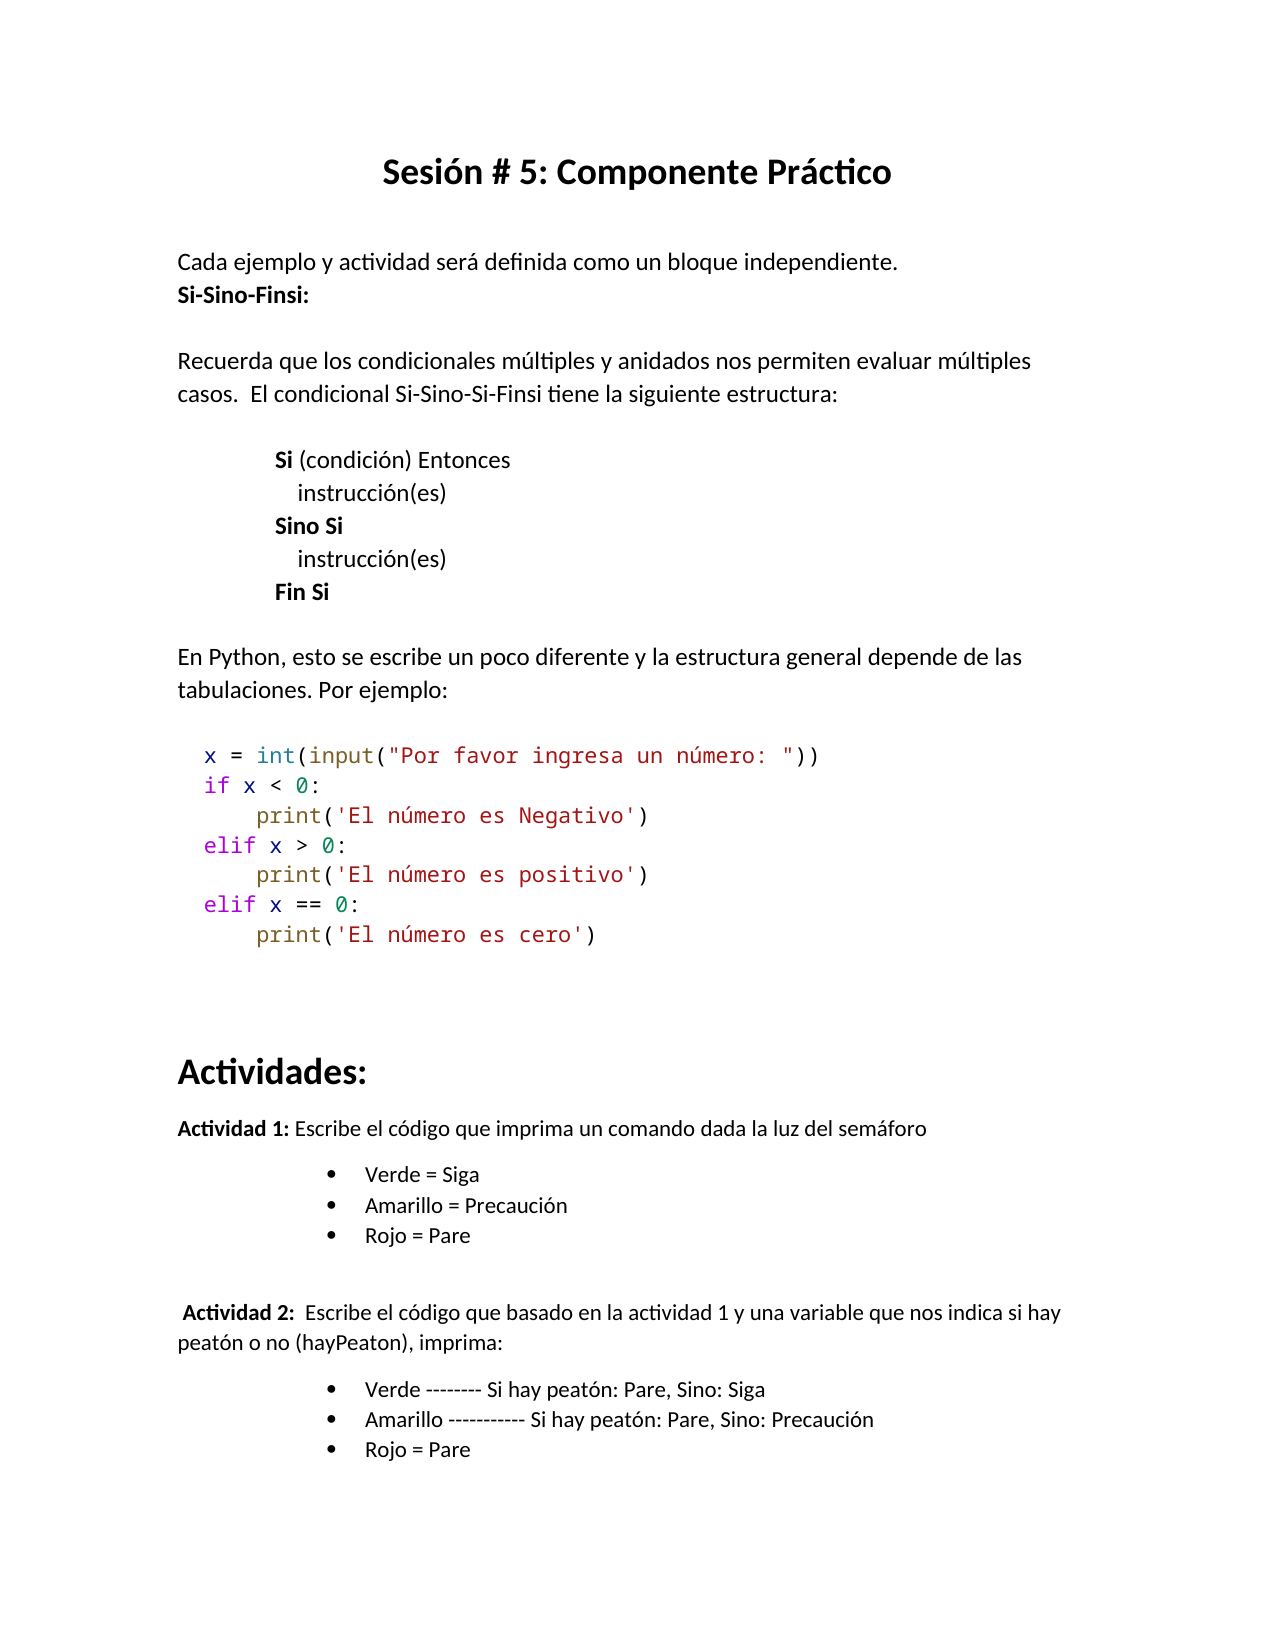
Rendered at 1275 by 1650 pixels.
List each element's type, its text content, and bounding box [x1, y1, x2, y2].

text elif x == 0: [177, 889, 1098, 919]
list Verde = Siga [327, 1161, 1098, 1189]
text Cada ejemplo y actividad será definida como un bloque independiente. [177, 247, 1098, 277]
text Fin Si [252, 576, 1098, 606]
text print('El número es Negativo') [177, 800, 1098, 830]
text Si (condición) Entonces [252, 444, 1098, 474]
text Actividad 1: Escribe el código que imprima un comando dada la luz del semáforo [177, 1114, 1098, 1142]
text Sino Si [252, 510, 1098, 540]
text Actividad 2: Escribe el código que basado en la actividad 1 y una variable que nos indica si hay peatón o no (hayPeaton), imprima: [177, 1298, 1098, 1356]
text instrucción(es) [252, 543, 1098, 573]
text print('El número es cero') [177, 919, 1098, 949]
text Actividades: [177, 1048, 1098, 1093]
text instrucción(es) [252, 477, 1098, 507]
list Amarillo ----------- Si hay peatón: Pare, Sino: Precaución [327, 1405, 1098, 1433]
text En Python, esto se escribe un poco diferente y la estructura general depende de las tabulaciones. Por ejemplo: [177, 642, 1098, 705]
text print('El número es positivo') [177, 859, 1098, 889]
text elif x > 0: [177, 830, 1098, 859]
text Si-Sino-Finsi: [177, 279, 1098, 310]
list Rojo = Pare [327, 1435, 1098, 1463]
list Verde -------- Si hay peatón: Pare, Sino: Siga [327, 1375, 1098, 1403]
text if x < 0: [177, 770, 1098, 800]
text Recuerda que los condicionales múltiples y anidados nos permiten evaluar múltiples casos. El condicional Si-Sino-Si-Finsi tiene la siguiente estructura: [177, 345, 1098, 409]
text Sesión # 5: Componente Práctico [177, 148, 1098, 193]
list Rojo = Pare [327, 1221, 1098, 1249]
list Amarillo = Precaución [327, 1191, 1098, 1219]
text x = int(input("Por favor ingresa un número: ")) [177, 740, 1098, 770]
